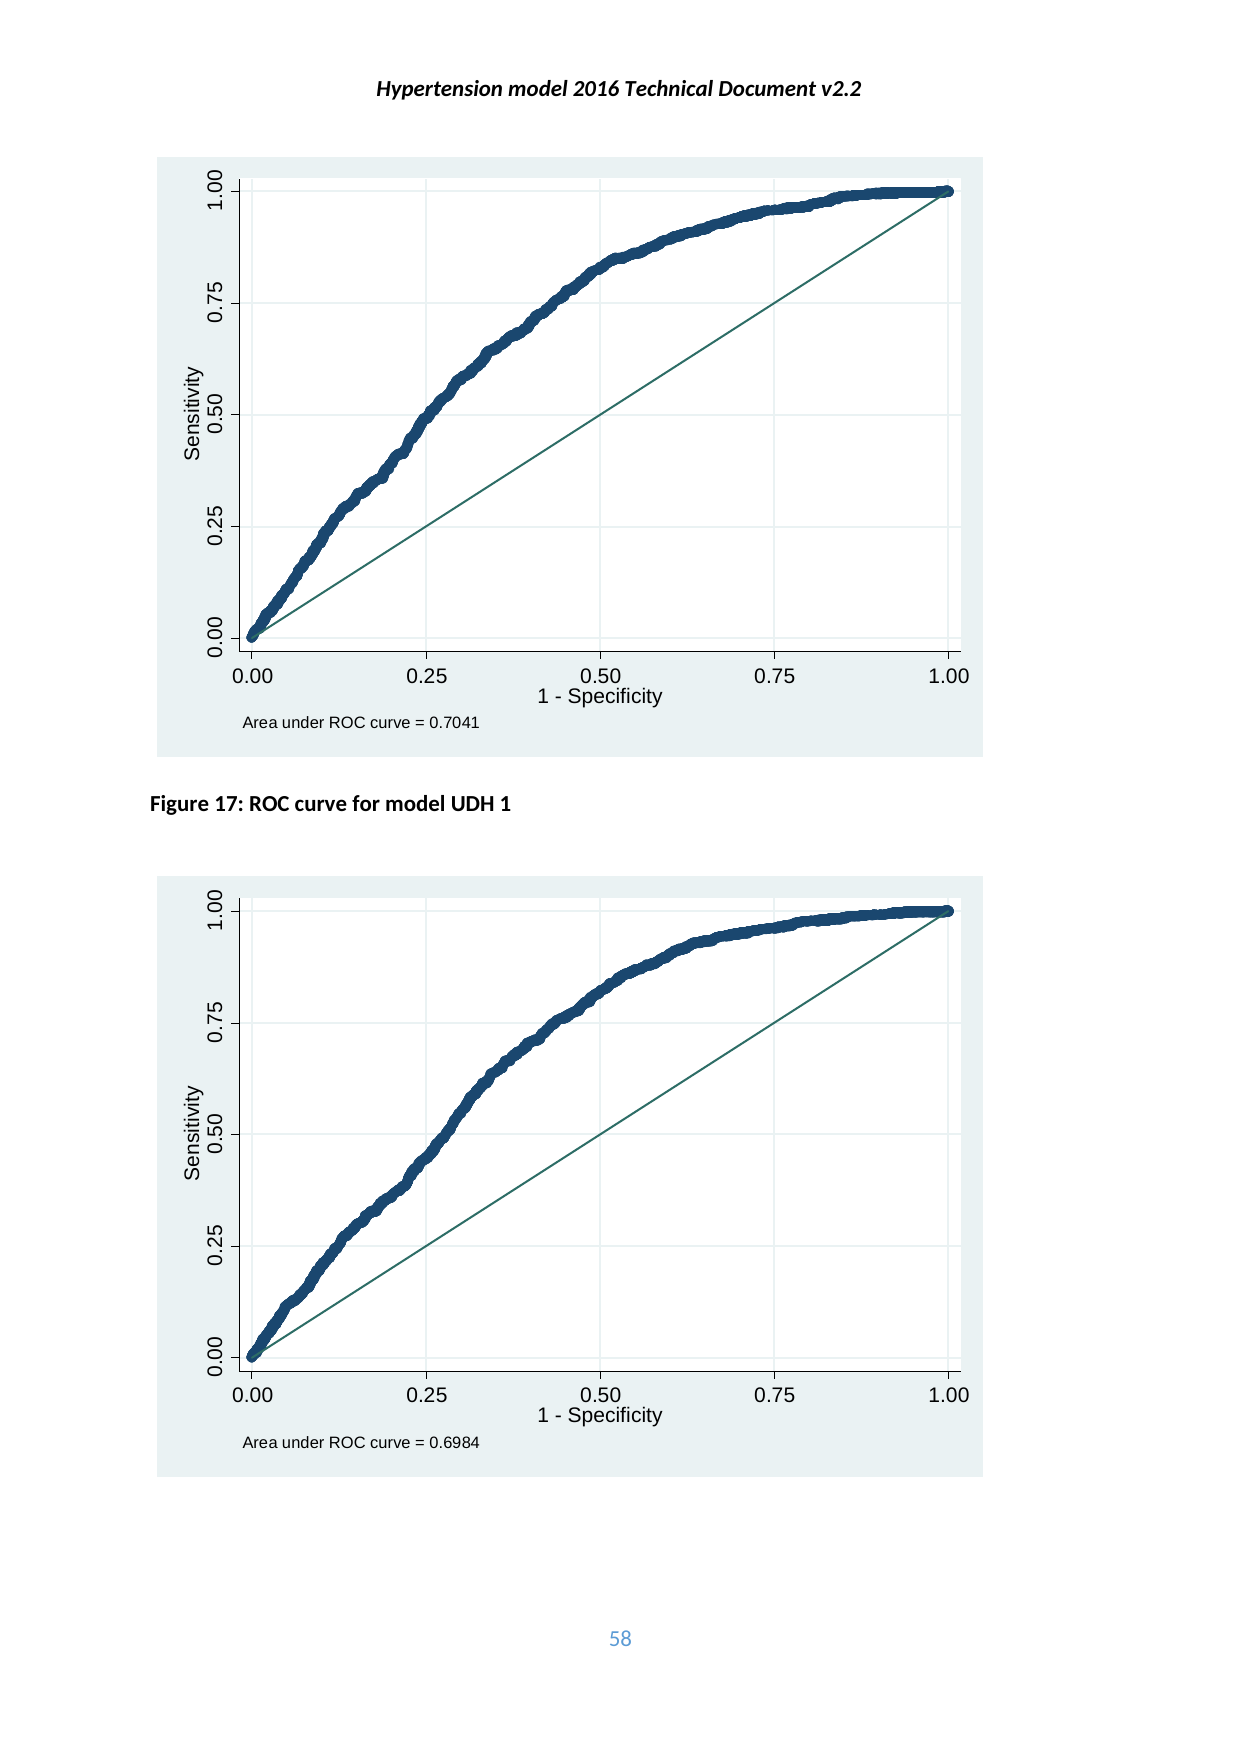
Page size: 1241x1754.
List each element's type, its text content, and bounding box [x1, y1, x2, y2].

text Figure 17: ROC curve for model UDH 1 [150, 789, 1090, 817]
